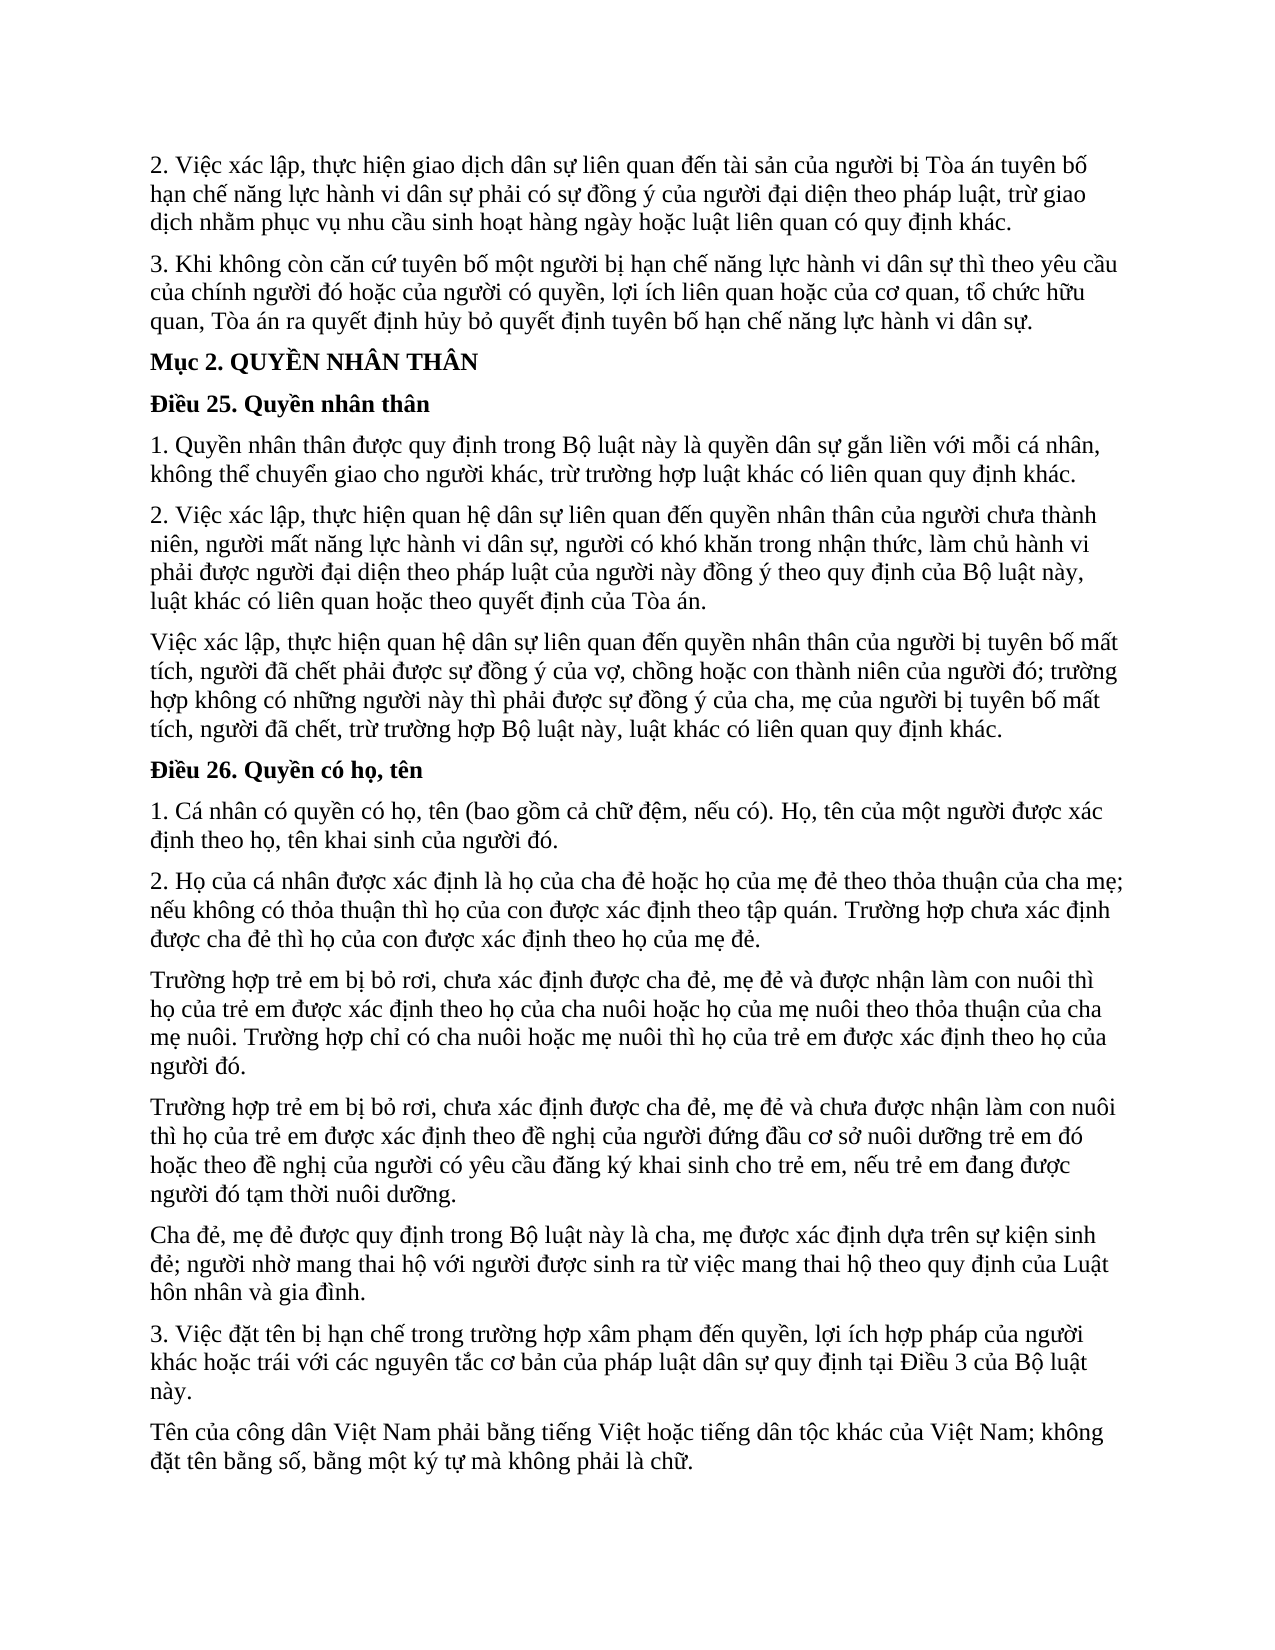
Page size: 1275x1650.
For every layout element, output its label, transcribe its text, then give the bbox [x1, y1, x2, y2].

text Điều 26. Quyền có họ, tên [150, 755, 1125, 784]
text 2. Việc xác lập, thực hiện quan hệ dân sự liên quan đến quyền nhân thân của người chưa thành niên, người mất năng lực hành vi dân sự, người có khó khăn trong nhận thức, làm chủ hành vi phải được người đại diện theo pháp luật của người này đồng ý theo quy định của Bộ luật này, luật khác có liên quan hoặc theo quyết định của Tòa án. [150, 500, 1125, 615]
text Cha đẻ, mẹ đẻ được quy định trong Bộ luật này là cha, mẹ được xác định dựa trên sự kiện sinh đẻ; người nhờ mang thai hộ với người được sinh ra từ việc mang thai hộ theo quy định của Luật hôn nhân và gia đình. [150, 1220, 1125, 1306]
text 1. Quyền nhân thân được quy định trong Bộ luật này là quyền dân sự gắn liền với mỗi cá nhân, không thể chuyển giao cho người khác, trừ trường hợp luật khác có liên quan quy định khác. [150, 430, 1125, 487]
text Trường hợp trẻ em bị bỏ rơi, chưa xác định được cha đẻ, mẹ đẻ và được nhận làm con nuôi thì họ của trẻ em được xác định theo họ của cha nuôi hoặc họ của mẹ nuôi theo thỏa thuận của cha mẹ nuôi. Trường hợp chỉ có cha nuôi hoặc mẹ nuôi thì họ của trẻ em được xác định theo họ của người đó. [150, 965, 1125, 1080]
text Trường hợp trẻ em bị bỏ rơi, chưa xác định được cha đẻ, mẹ đẻ và chưa được nhận làm con nuôi thì họ của trẻ em được xác định theo đề nghị của người đứng đầu cơ sở nuôi dưỡng trẻ em đó hoặc theo đề nghị của người có yêu cầu đăng ký khai sinh cho trẻ em, nếu trẻ em đang được người đó tạm thời nuôi dưỡng. [150, 1092, 1125, 1207]
text 1. Cá nhân có quyền có họ, tên (bao gồm cả chữ đệm, nếu có). Họ, tên của một người được xác định theo họ, tên khai sinh của người đó. [150, 796, 1125, 854]
text 3. Khi không còn căn cứ tuyên bố một người bị hạn chế năng lực hành vi dân sự thì theo yêu cầu của chính người đó hoặc của người có quyền, lợi ích liên quan hoặc của cơ quan, tổ chức hữu quan, Tòa án ra quyết định hủy bỏ quyết định tuyên bố hạn chế năng lực hành vi dân sự. [150, 249, 1125, 335]
text Việc xác lập, thực hiện quan hệ dân sự liên quan đến quyền nhân thân của người bị tuyên bố mất tích, người đã chết phải được sự đồng ý của vợ, chồng hoặc con thành niên của người đó; trường hợp không có những người này thì phải được sự đồng ý của cha, mẹ của người bị tuyên bố mất tích, người đã chết, trừ trường hợp Bộ luật này, luật khác có liên quan quy định khác. [150, 627, 1125, 742]
text 2. Việc xác lập, thực hiện giao dịch dân sự liên quan đến tài sản của người bị Tòa án tuyên bố hạn chế năng lực hành vi dân sự phải có sự đồng ý của người đại diện theo pháp luật, trừ giao dịch nhằm phục vụ nhu cầu sinh hoạt hàng ngày hoặc luật liên quan có quy định khác. [150, 150, 1125, 236]
text Mục 2. QUYỀN NHÂN THÂN [150, 347, 1125, 376]
text Điều 25. Quyền nhân thân [150, 389, 1125, 417]
text 2. Họ của cá nhân được xác định là họ của cha đẻ hoặc họ của mẹ đẻ theo thỏa thuận của cha mẹ; nếu không có thỏa thuận thì họ của con được xác định theo tập quán. Trường hợp chưa xác định được cha đẻ thì họ của con được xác định theo họ của mẹ đẻ. [150, 866, 1125, 952]
text Tên của công dân Việt Nam phải bằng tiếng Việt hoặc tiếng dân tộc khác của Việt Nam; không đặt tên bằng số, bằng một ký tự mà không phải là chữ. [150, 1417, 1125, 1475]
text 3. Việc đặt tên bị hạn chế trong trường hợp xâm phạm đến quyền, lợi ích hợp pháp của người khác hoặc trái với các nguyên tắc cơ bản của pháp luật dân sự quy định tại Điều 3 của Bộ luật này. [150, 1319, 1125, 1405]
